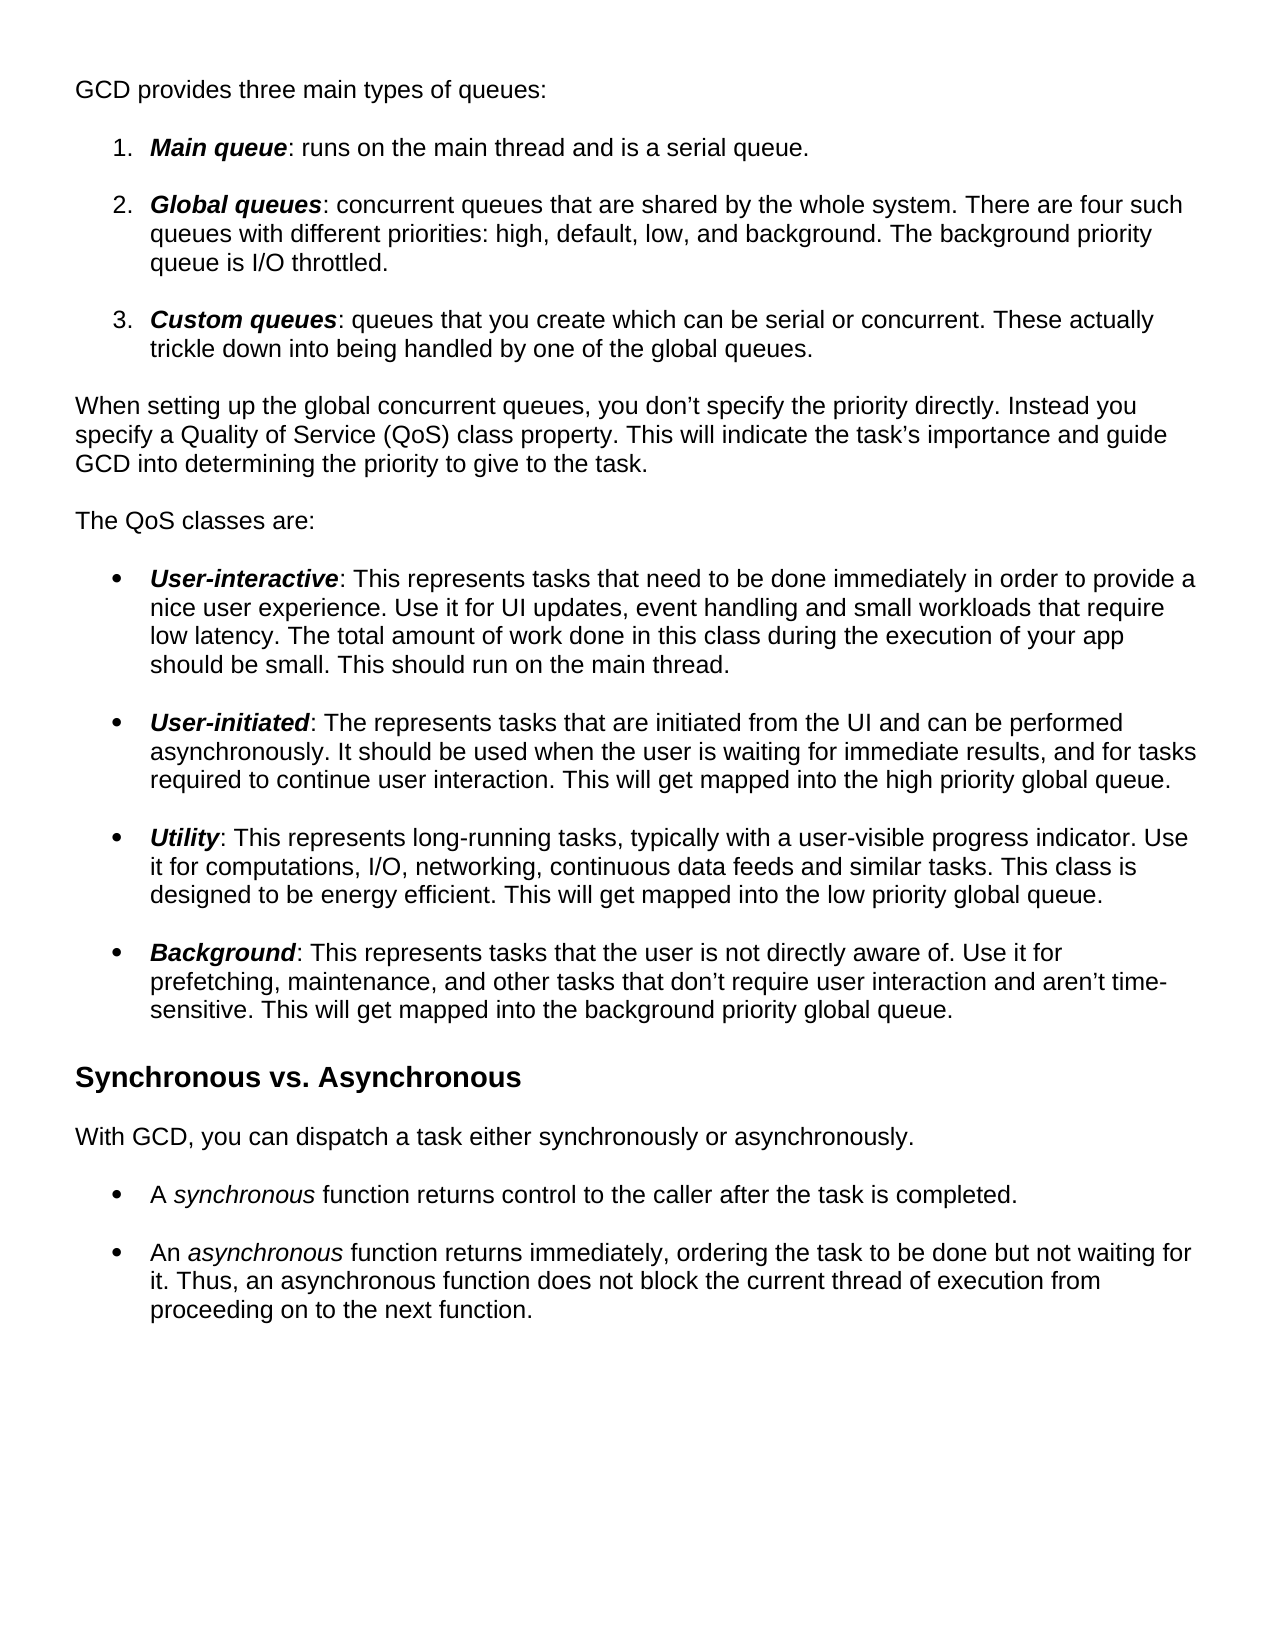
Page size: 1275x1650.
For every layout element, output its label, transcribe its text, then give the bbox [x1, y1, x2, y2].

list User-initiated: The represents tasks that are initiated from the UI and can be performed asynchronously. It should be used when the user is waiting for immediate results, and for tasks required to continue user interaction. This will get mapped into the high priority global queue. [112, 708, 1200, 794]
list Utility: This represents long-running tasks, typically with a user-visible progress indicator. Use it for computations, I/O, networking, continuous data feeds and similar tasks. This class is designed to be energy efficient. This will get mapped into the low priority global queue. [112, 823, 1200, 909]
list A synchronous function returns control to the caller after the task is completed. [112, 1180, 1200, 1209]
subtitle Synchronous vs. Asynchronous [75, 1060, 1200, 1094]
text GCD provides three main types of queues: [75, 75, 1200, 104]
list Custom queues: queues that you create which can be serial or concurrent. These actually trickle down into being handled by one of the global queues. [112, 305, 1200, 362]
list User-interactive: This represents tasks that need to be done immediately in order to provide a nice user experience. Use it for UI updates, event handling and small workloads that require low latency. The total amount of work done in this class during the execution of your app should be small. This should run on the main thread. [112, 564, 1200, 679]
text When setting up the global concurrent queues, you don’t specify the priority directly. Instead you specify a Quality of Service (QoS) class property. This will indicate the task’s importance and guide GCD into determining the priority to give to the task. [75, 391, 1200, 477]
list Global queues: concurrent queues that are shared by the whole system. There are four such queues with different priorities: high, default, low, and background. The background priority queue is I/O throttled. [112, 190, 1200, 276]
list Background: This represents tasks that the user is not directly aware of. Use it for prefetching, maintenance, and other tasks that don’t require user interaction and aren’t time-sensitive. This will get mapped into the background priority global queue. [112, 938, 1200, 1024]
text The QoS classes are: [75, 506, 1200, 535]
text With GCD, you can dispatch a task either synchronously or asynchronously. [75, 1122, 1200, 1151]
list An asynchronous function returns immediately, ordering the task to be done but not waiting for it. Thus, an asynchronous function does not block the current thread of execution from proceeding on to the next function. [112, 1237, 1200, 1324]
list Main queue: runs on the main thread and is a serial queue. [112, 132, 1200, 161]
